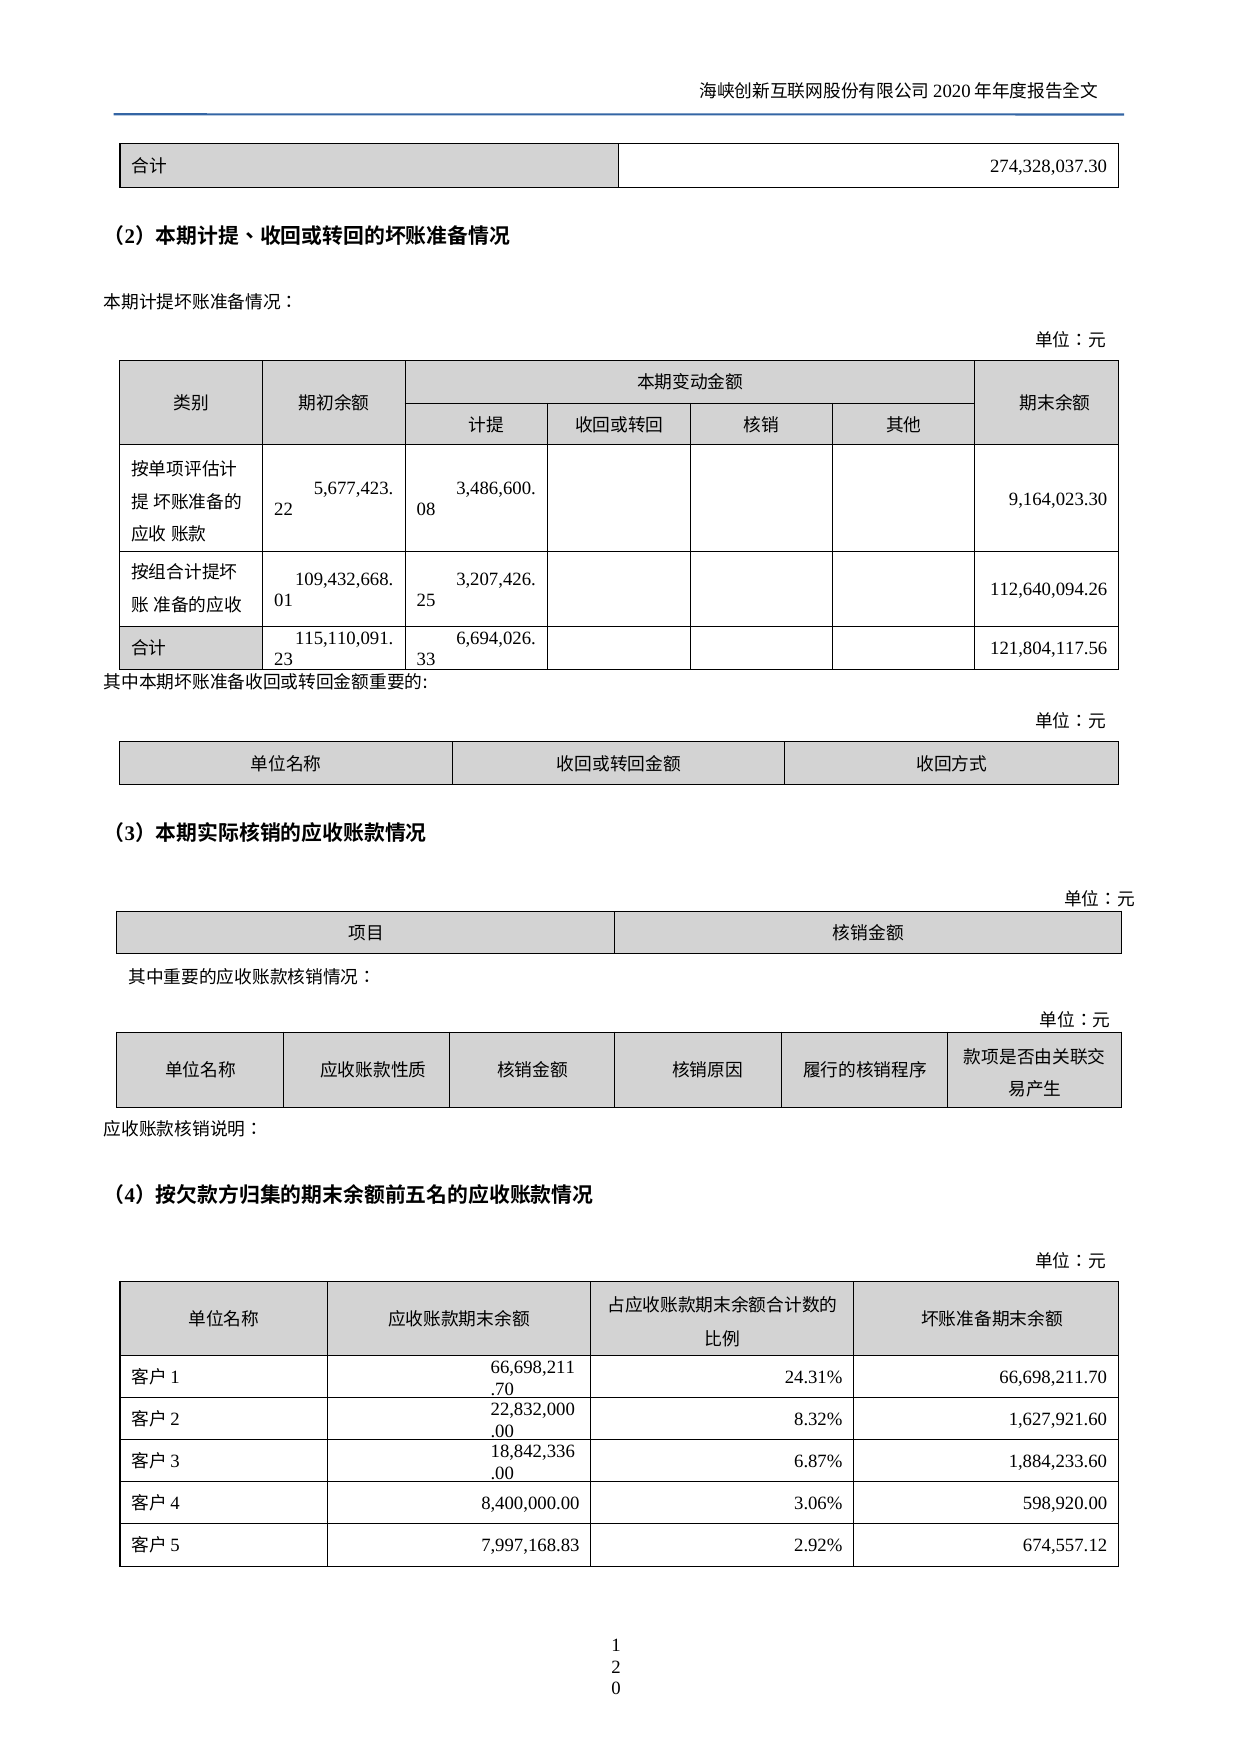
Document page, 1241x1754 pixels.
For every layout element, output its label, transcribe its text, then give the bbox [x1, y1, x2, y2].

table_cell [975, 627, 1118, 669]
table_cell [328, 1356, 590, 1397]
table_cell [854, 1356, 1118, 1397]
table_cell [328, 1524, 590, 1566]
text 单位：元 [1035, 708, 1134, 733]
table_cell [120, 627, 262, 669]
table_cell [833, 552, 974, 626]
text （3）本期实际核销的应收账款情况 [103, 818, 1134, 847]
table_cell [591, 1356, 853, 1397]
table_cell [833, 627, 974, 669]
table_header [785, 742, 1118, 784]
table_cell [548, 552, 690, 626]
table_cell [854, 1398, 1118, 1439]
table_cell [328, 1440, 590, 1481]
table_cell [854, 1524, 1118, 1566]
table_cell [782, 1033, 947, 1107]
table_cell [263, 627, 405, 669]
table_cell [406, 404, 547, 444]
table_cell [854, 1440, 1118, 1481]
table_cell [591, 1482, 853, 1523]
text （4）按欠款方归集的期末余额前五名的应收账款情况 [103, 1180, 1134, 1209]
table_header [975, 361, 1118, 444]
text 其中本期坏账准备收回或转回金额重要的: [103, 670, 1134, 694]
text 单位：元 [1035, 1248, 1134, 1272]
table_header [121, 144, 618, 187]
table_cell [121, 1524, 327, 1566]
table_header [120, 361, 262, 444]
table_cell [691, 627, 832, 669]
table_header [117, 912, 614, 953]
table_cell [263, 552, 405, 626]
text 单位：元 [1035, 328, 1134, 352]
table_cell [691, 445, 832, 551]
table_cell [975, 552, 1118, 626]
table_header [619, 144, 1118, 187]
text 单位：元 [103, 886, 1134, 911]
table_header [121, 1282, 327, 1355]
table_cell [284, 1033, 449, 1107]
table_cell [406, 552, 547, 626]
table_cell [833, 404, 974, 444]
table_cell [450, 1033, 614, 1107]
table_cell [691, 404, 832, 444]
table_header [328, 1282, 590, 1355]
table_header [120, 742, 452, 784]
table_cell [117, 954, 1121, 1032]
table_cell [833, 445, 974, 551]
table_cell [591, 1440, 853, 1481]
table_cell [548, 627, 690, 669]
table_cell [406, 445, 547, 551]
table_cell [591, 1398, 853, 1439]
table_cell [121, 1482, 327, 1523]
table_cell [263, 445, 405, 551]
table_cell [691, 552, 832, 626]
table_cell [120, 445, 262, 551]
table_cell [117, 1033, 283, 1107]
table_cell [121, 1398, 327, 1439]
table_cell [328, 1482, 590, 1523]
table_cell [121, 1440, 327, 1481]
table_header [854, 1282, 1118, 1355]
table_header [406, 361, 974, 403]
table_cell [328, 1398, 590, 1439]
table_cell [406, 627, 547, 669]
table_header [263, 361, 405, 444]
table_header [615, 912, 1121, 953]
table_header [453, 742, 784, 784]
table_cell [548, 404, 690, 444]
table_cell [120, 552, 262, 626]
text （2）本期计提、收回或转回的坏账准备情况 [103, 221, 1134, 249]
text 本期计提坏账准备情况： [103, 289, 1134, 313]
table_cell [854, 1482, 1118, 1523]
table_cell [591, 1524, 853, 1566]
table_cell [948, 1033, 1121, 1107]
text 应收账款核销说明： [103, 1117, 1134, 1141]
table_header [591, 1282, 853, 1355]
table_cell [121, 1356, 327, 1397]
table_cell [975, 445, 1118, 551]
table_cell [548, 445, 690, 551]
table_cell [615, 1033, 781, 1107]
